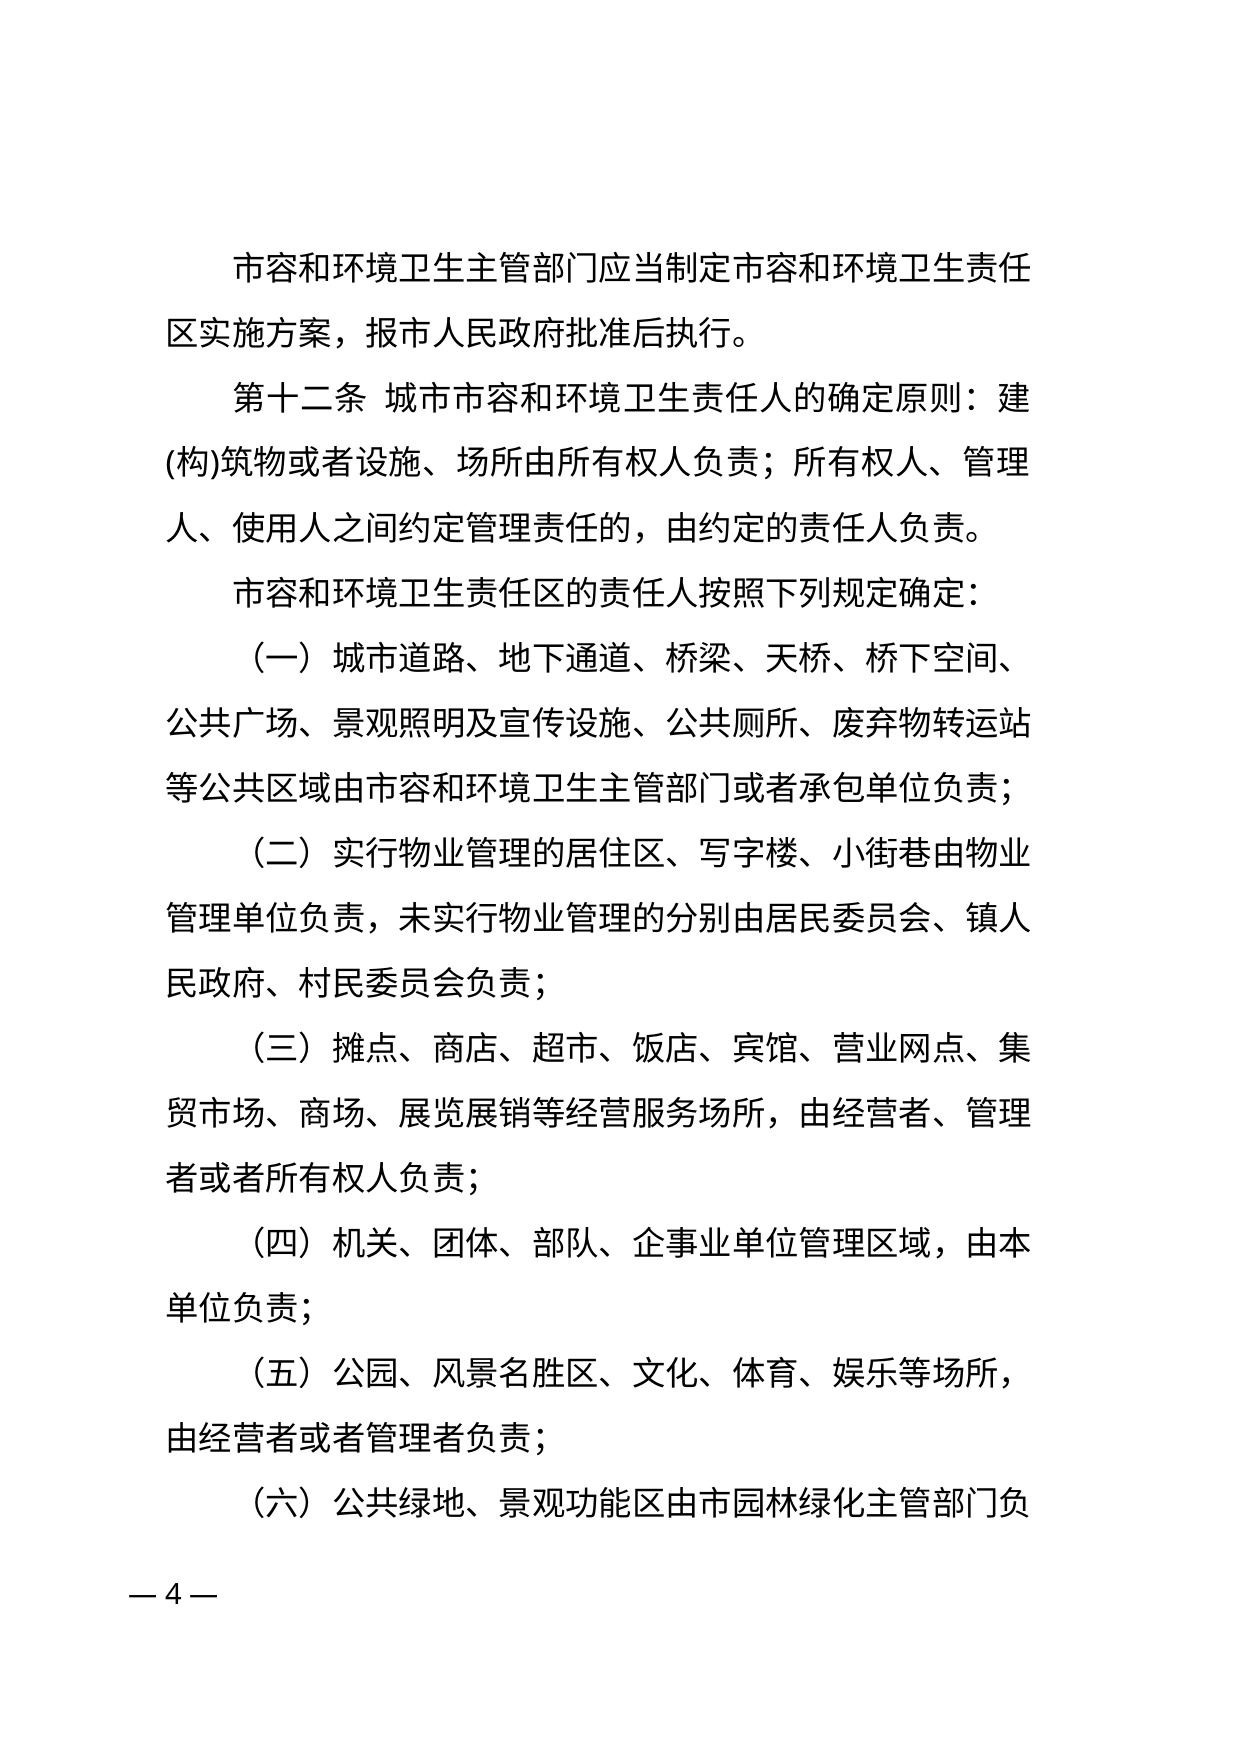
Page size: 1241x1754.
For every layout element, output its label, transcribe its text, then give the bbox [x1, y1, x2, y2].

text （三）摊点、商店、超市、饭店、宾馆、营业网点、集贸市场、商场、展览展销等经营服务场所，由经营者、管理者或者所有权人负责； [165, 1013, 1032, 1208]
text 市容和环境卫生主管部门应当制定市容和环境卫生责任区实施方案，报市人民政府批准后执行。 [165, 233, 1032, 363]
text 市容和环境卫生责任区的责任人按照下列规定确定： [165, 558, 1032, 623]
text （五）公园、风景名胜区、文化、体育、娱乐等场所，由经营者或者管理者负责； [165, 1338, 1032, 1468]
text （四）机关、团体、部队、企事业单位管理区域，由本单位负责； [165, 1208, 1032, 1338]
text （二）实行物业管理的居住区、写字楼、小街巷由物业管理单位负责，未实行物业管理的分别由居民委员会、镇人民政府、村民委员会负责； [165, 818, 1032, 1013]
text （一）城市道路、地下通道、桥梁、天桥、桥下空间、公共广场、景观照明及宣传设施、公共厕所、废弃物转运站等公共区域由市容和环境卫生主管部门或者承包单位负责； [165, 623, 1032, 818]
text 第十二条 城市市容和环境卫生责任人的确定原则：建(构)筑物或者设施、场所由所有权人负责；所有权人、管理人、使用人之间约定管理责任的，由约定的责任人负责。 [165, 363, 1032, 558]
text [165, 1468, 1032, 1533]
